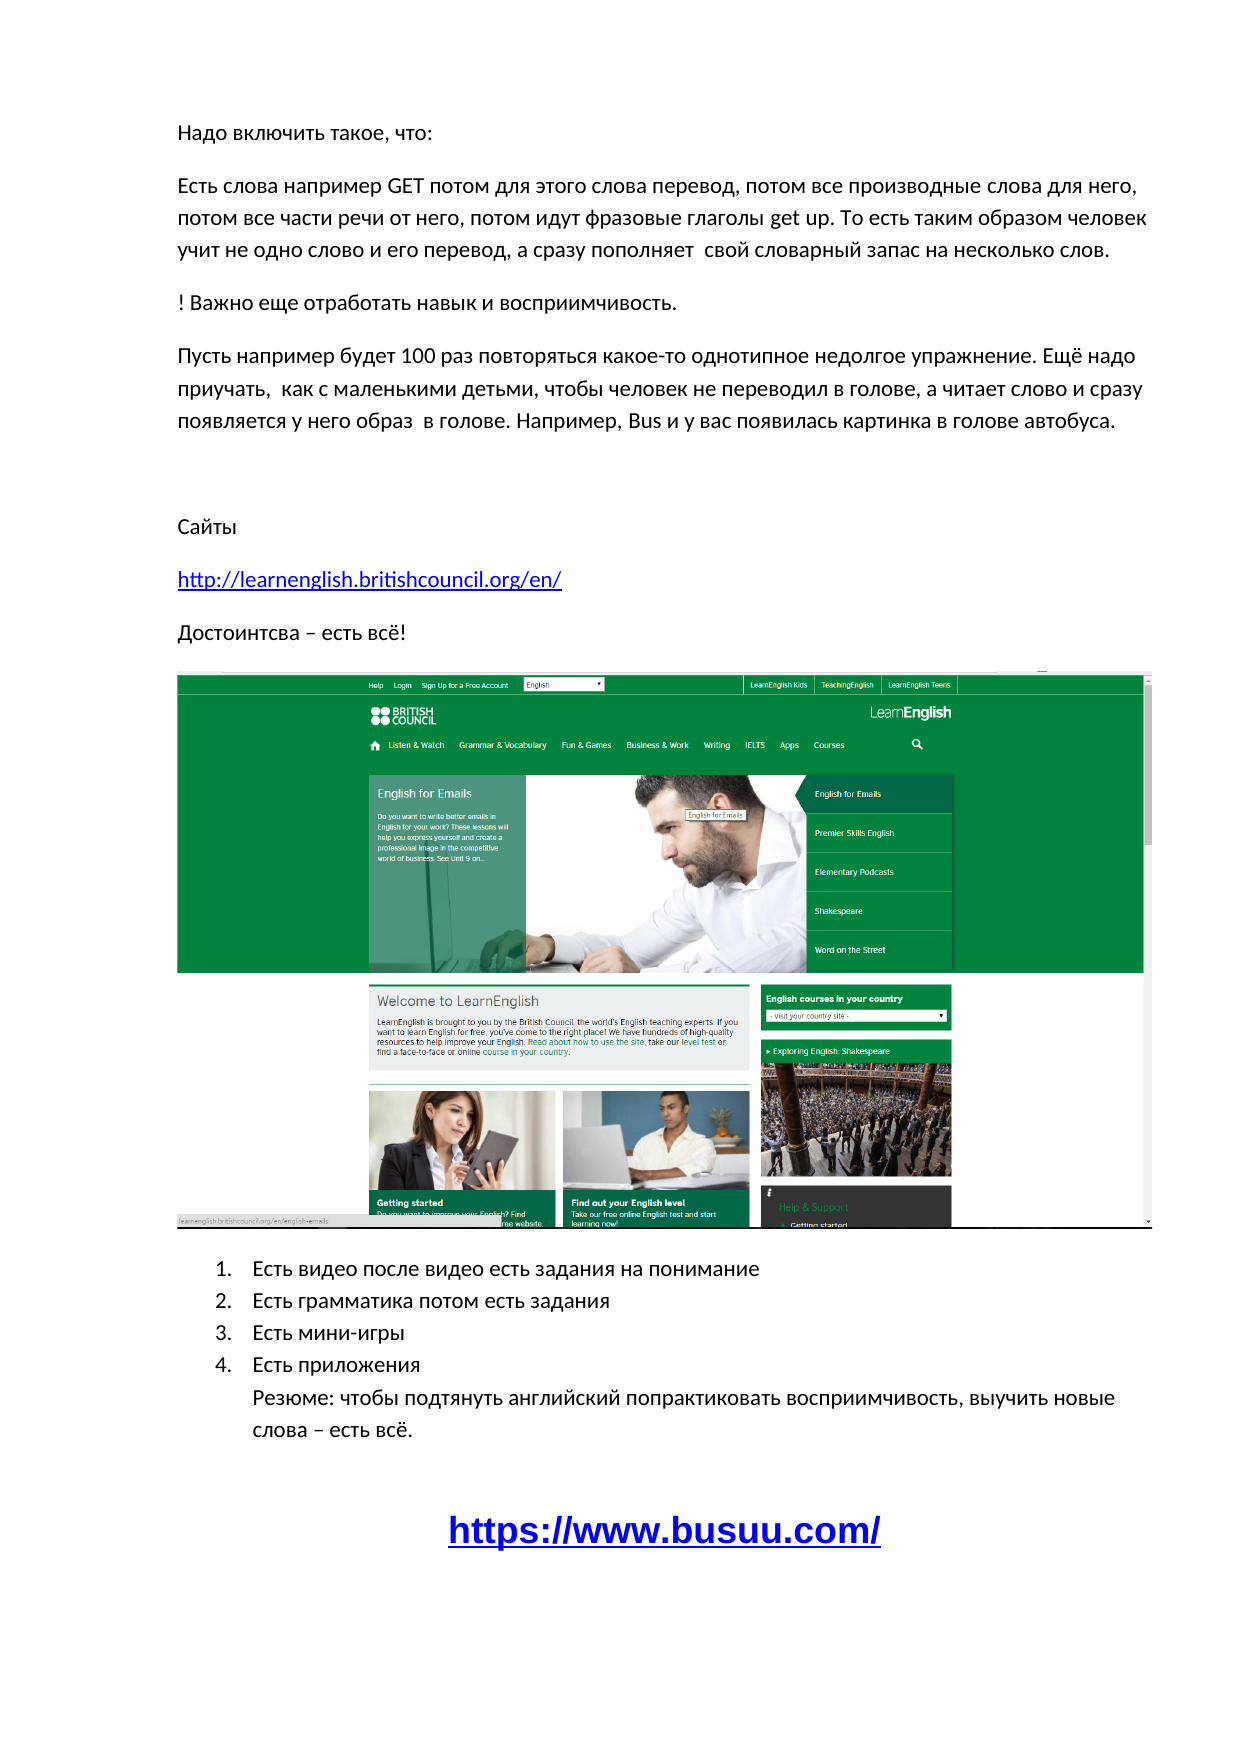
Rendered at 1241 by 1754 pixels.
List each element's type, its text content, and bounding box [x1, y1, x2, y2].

text ! Важно еще отработать навык и восприимчивость. [177, 288, 1152, 317]
text Достоинтсва – есть всё! [177, 618, 1152, 646]
list Есть мини-игры [215, 1318, 1152, 1346]
text Сайты [177, 512, 1152, 540]
picture [177, 671, 1153, 1229]
list Есть видео после видео есть задания на понимание [215, 1254, 1152, 1282]
text Есть слова например GET потом для этого слова перевод, потом все производные слова для него, потом все части речи от него, потом идут фразовые глаголы get up. То есть таким образом человек учит не одно слово и его перевод, а сразу пополняет свой словарный запас на несколько слов. [177, 171, 1152, 263]
list Есть грамматика потом есть задания [215, 1286, 1152, 1314]
text Пусть например будет 100 раз повторяться какое-то однотипное недолгое упражнение. Ещё надо приучать, как с маленькими детьми, чтобы человек не переводил в голове, а читает слово и сразу появляется у него образ в голове. Например, Bus и у вас появилась картинка в голове автобуса. [177, 342, 1152, 434]
text https://www.busuu.com/ [177, 1508, 1152, 1551]
list Резюме: чтобы подтянуть английский попрактиковать восприимчивость, выучить новые слова – есть всё. [252, 1383, 1152, 1443]
text Надо включить такое, что: [177, 118, 1152, 146]
text http://learnenglish.britishcouncil.org/en/ [177, 565, 1152, 593]
list Есть приложения [215, 1350, 1152, 1378]
